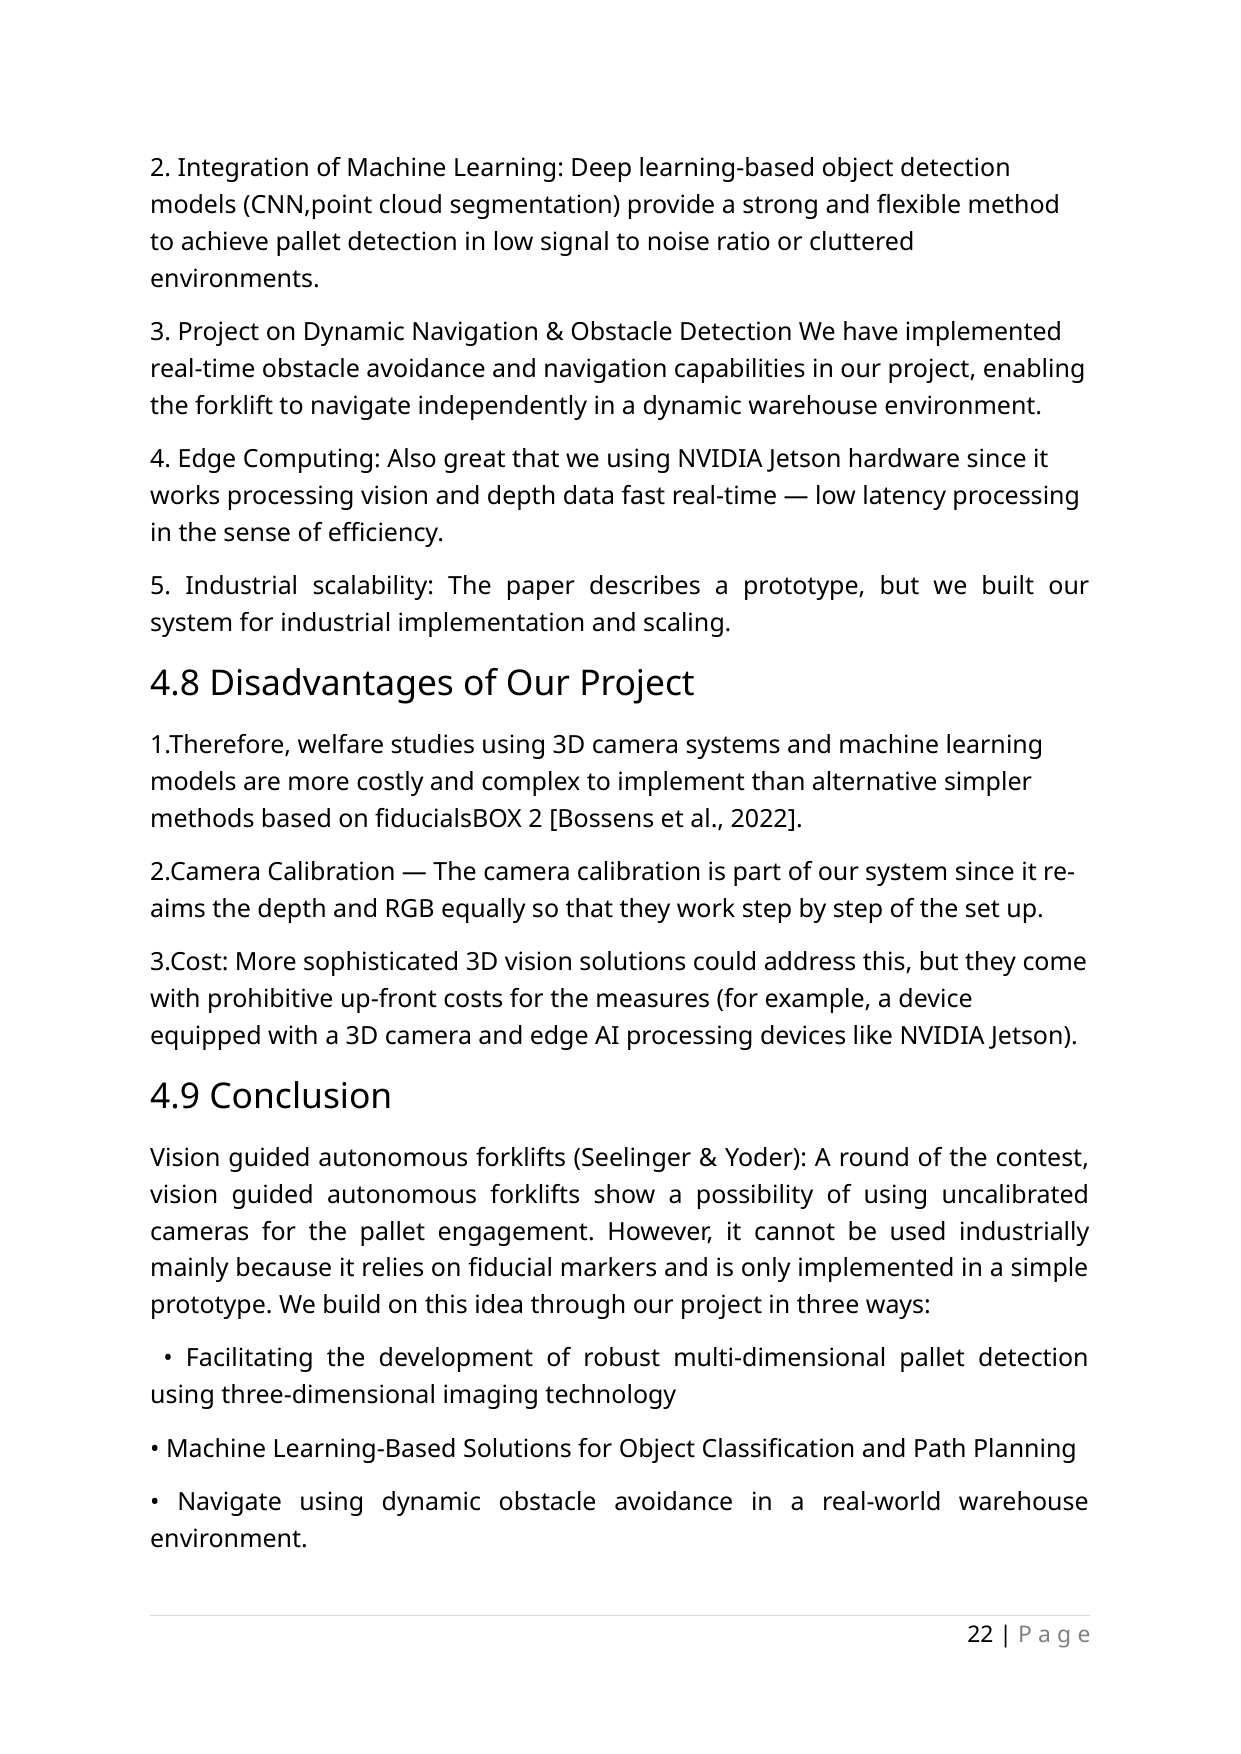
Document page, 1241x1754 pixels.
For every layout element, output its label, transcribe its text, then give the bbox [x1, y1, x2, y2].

text Vision guided autonomous forklifts (Seelinger & Yoder): A round of the contest, vision guided autonomous forklifts show a possibility of using uncalibrated cameras for the pallet engagement. However, it cannot be used industrially mainly because it relies on fiducial markers and is only implemented in a simple prototype. We build on this idea through our project in three ways: [150, 1139, 1090, 1321]
text • Navigate using dynamic obstacle avoidance in a real-world warehouse environment. [150, 1484, 1090, 1554]
text 1.Therefore, welfare studies using 3D camera systems and machine learning models are more costly and complex to implement than alternative simpler methods based on fiducialsBOX 2 [Bossens et al., 2022]. [150, 727, 1090, 834]
text 3. Project on Dynamic Navigation & Obstacle Detection We have implemented real-time obstacle avoidance and navigation capabilities in our project, enabling the forklift to navigate independently in a dynamic warehouse environment. [150, 314, 1090, 421]
text 2.Camera Calibration — The camera calibration is part of our system since it re-aims the depth and RGB equally so that they work step by step of the set up. [150, 854, 1090, 924]
text 4. Edge Computing: Also great that we using NVIDIA Jetson hardware since it works processing vision and depth data fast real-time — low latency processing in the sense of efficiency. [150, 441, 1090, 548]
text • Machine Learning-Based Solutions for Object Classification and Path Planning [150, 1430, 1090, 1464]
text 2. Integration of Machine Learning: Deep learning-based object detection models (CNN,point cloud segmentation) provide a strong and flexible method to achieve pallet detection in low signal to noise ratio or cluttered environments. [150, 150, 1090, 294]
text 4.9 Conclusion [150, 1071, 1090, 1119]
text 4.8 Disadvantages of Our Project [150, 658, 1090, 706]
text 5. Industrial scalability: The paper describes a prototype, but we built our system for industrial implementation and scaling. [150, 568, 1090, 638]
text • Facilitating the development of robust multi-dimensional pallet detection using three-dimensional imaging technology [150, 1340, 1090, 1411]
text 3.Cost: More sophisticated 3D vision solutions could address this, but they come with prohibitive up-front costs for the measures (for example, a device equipped with a 3D camera and edge AI processing devices like NVIDIA Jetson). [150, 944, 1090, 1051]
